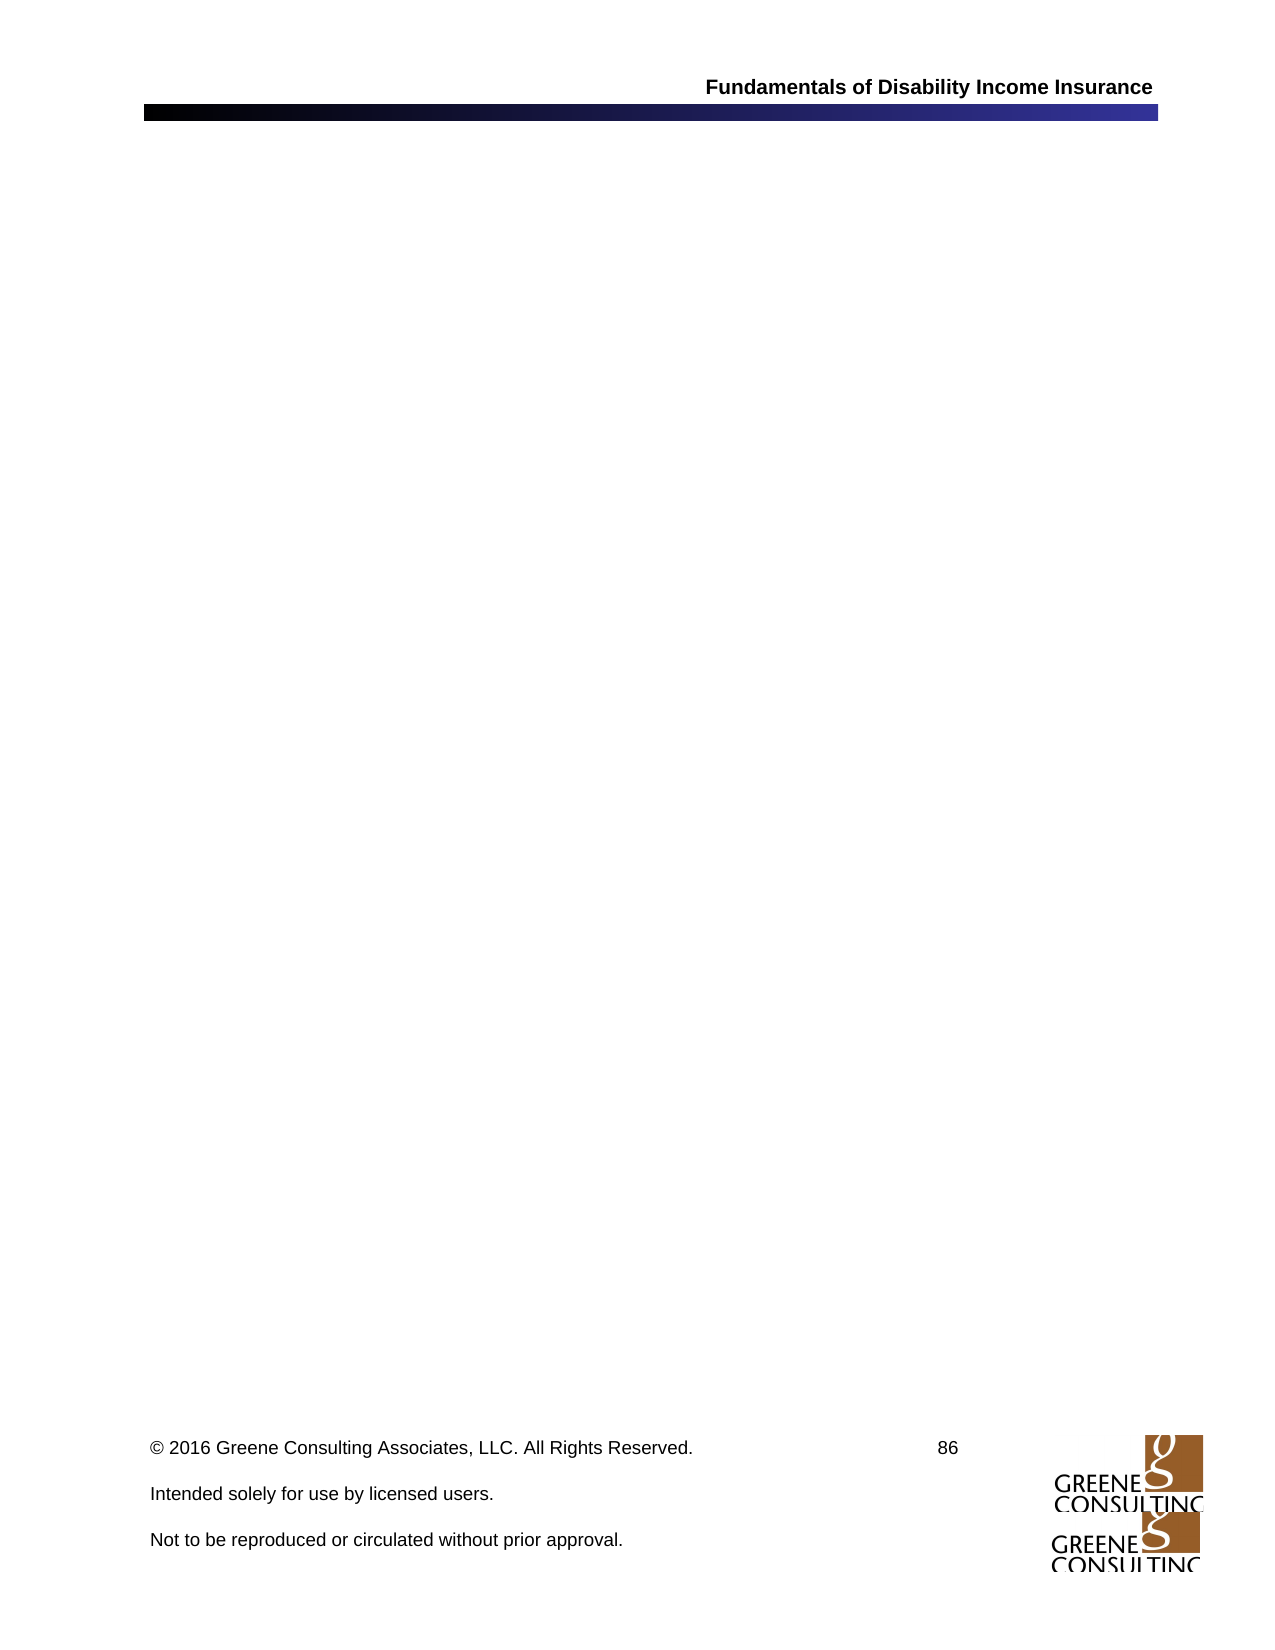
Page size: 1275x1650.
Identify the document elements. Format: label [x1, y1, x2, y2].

picture [1050, 1435, 1203, 1572]
